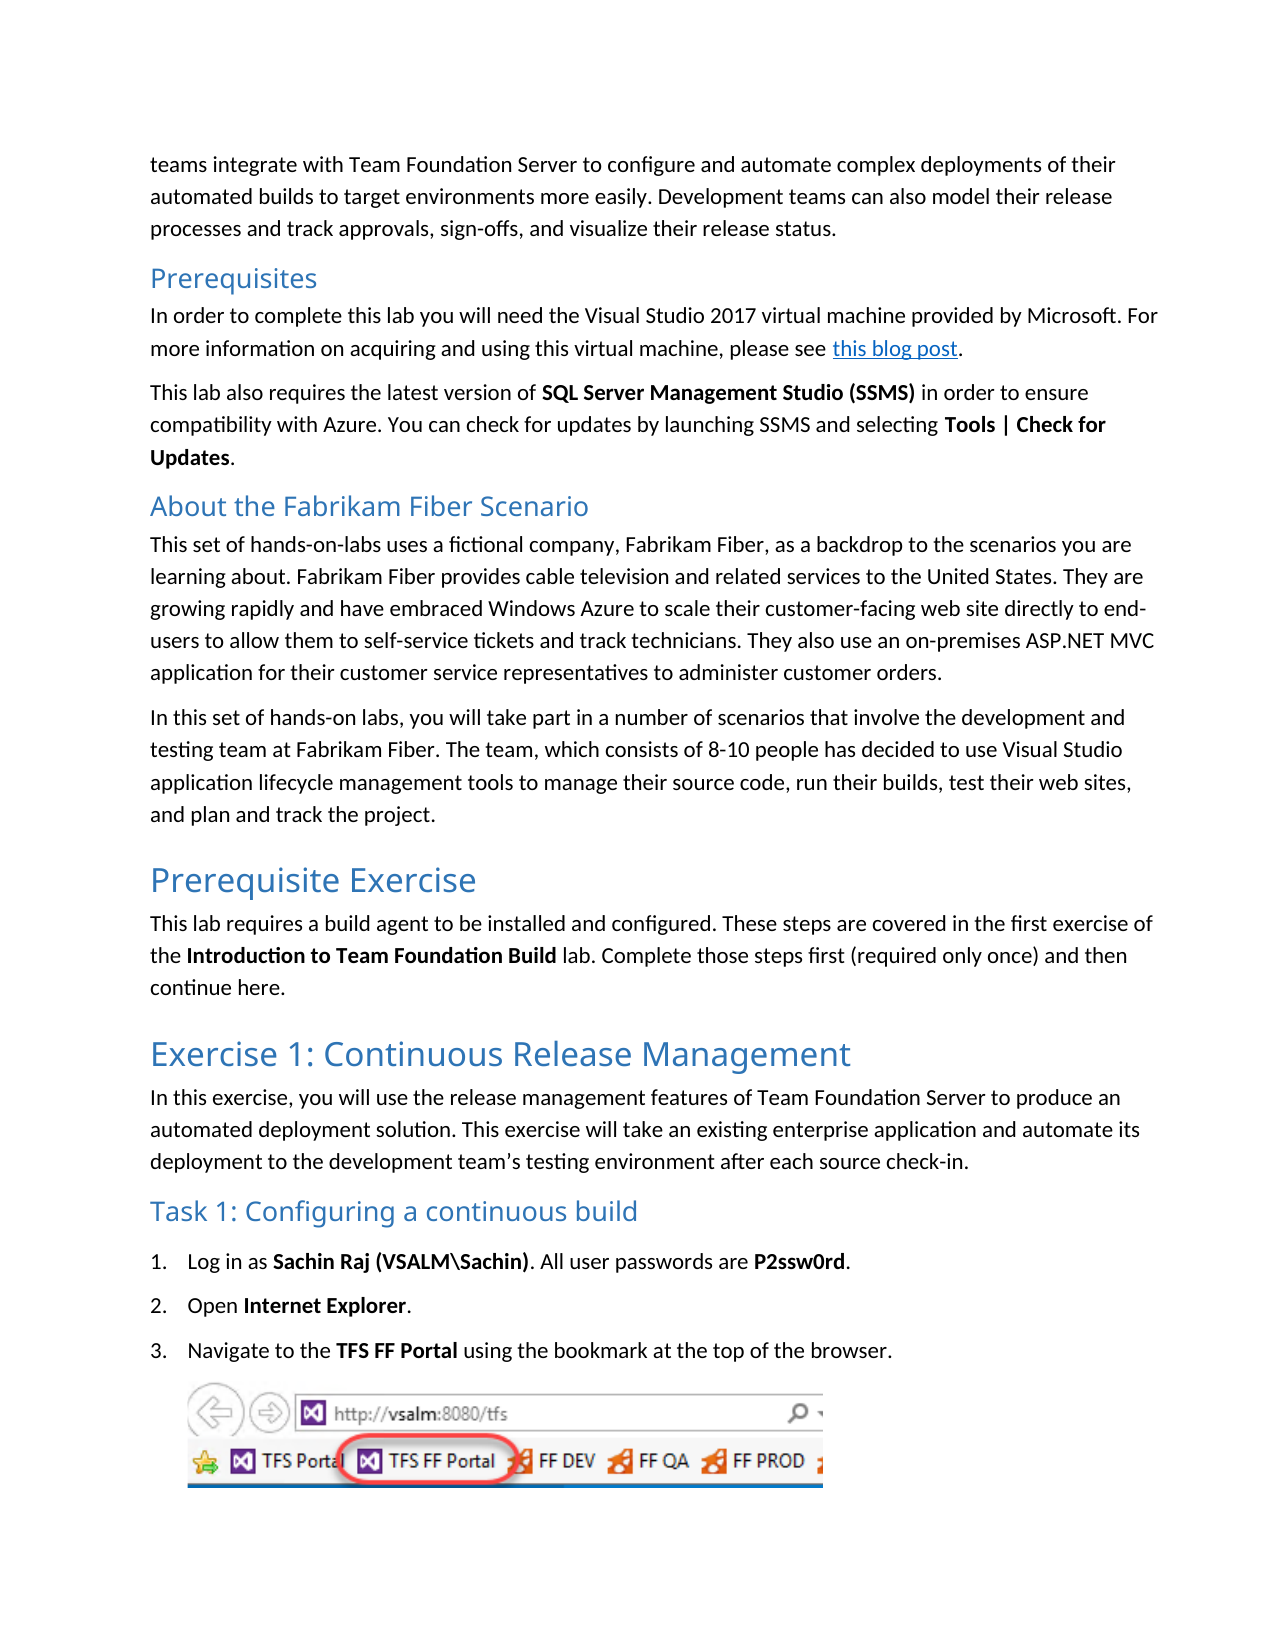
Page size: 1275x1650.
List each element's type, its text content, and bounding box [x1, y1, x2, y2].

list Open Internet Explorer. [150, 1292, 1162, 1319]
text This lab requires a build agent to be installed and configured. These steps are covered in the first exercise of the Introduction to Team Foundation Build lab. Complete those steps first (required only once) and then continue here. [150, 909, 1162, 1002]
list Navigate to the TFS FF Portal using the bookmark at the top of the browser. [150, 1336, 1162, 1364]
subtitle Prerequisites [150, 259, 1162, 296]
text This set of hands-on-labs uses a fictional company, Fabrikam Fiber, as a backdrop to the scenarios you are learning about. Fabrikam Fiber provides cable television and related services to the United States. They are growing rapidly and have embraced Windows Azure to scale their customer-facing web site directly to end-users to allow them to self-service tickets and track technicians. They also use an on-premises ASP.NET MVC application for their customer service representatives to administer customer orders. [150, 530, 1162, 687]
subtitle Exercise 1: Continuous Release Management [150, 1031, 1162, 1076]
list In this set of hands-on labs, you will take part in a number of scenarios that involve the development and testing team at Fabrikam Fiber. The team, which consists of 8-10 people has decided to use Visual Studio application lifecycle management tools to manage their source code, run their builds, test their web sites, and plan and track the project. [150, 703, 1162, 828]
subtitle Task 1: Configuring a continuous build [150, 1192, 1162, 1229]
picture [187, 1381, 823, 1488]
list In this exercise, you will use the release management features of Team Foundation Server to produce an automated deployment solution. This exercise will take an existing enterprise application and automate its deployment to the development team’s testing environment after each source check-in. [150, 1083, 1162, 1175]
text In order to complete this lab you will need the Visual Studio 2017 virtual machine provided by Microsoft. For more information on acquiring and using this virtual machine, please see this blog post. [150, 301, 1162, 362]
subtitle About the Fabrikam Fiber Scenario [150, 487, 1162, 524]
list Log in as Sachin Raj (VSALM\Sachin). All user passwords are P2ssw0rd. [150, 1247, 1162, 1275]
text This lab also requires the latest version of SQL Server Management Studio (SSMS) in order to ensure compatibility with Azure. You can check for updates by launching SSMS and selecting Tools | Check for Updates. [150, 378, 1162, 471]
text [150, 150, 1162, 242]
subtitle Prerequisite Exercise [150, 857, 1162, 902]
